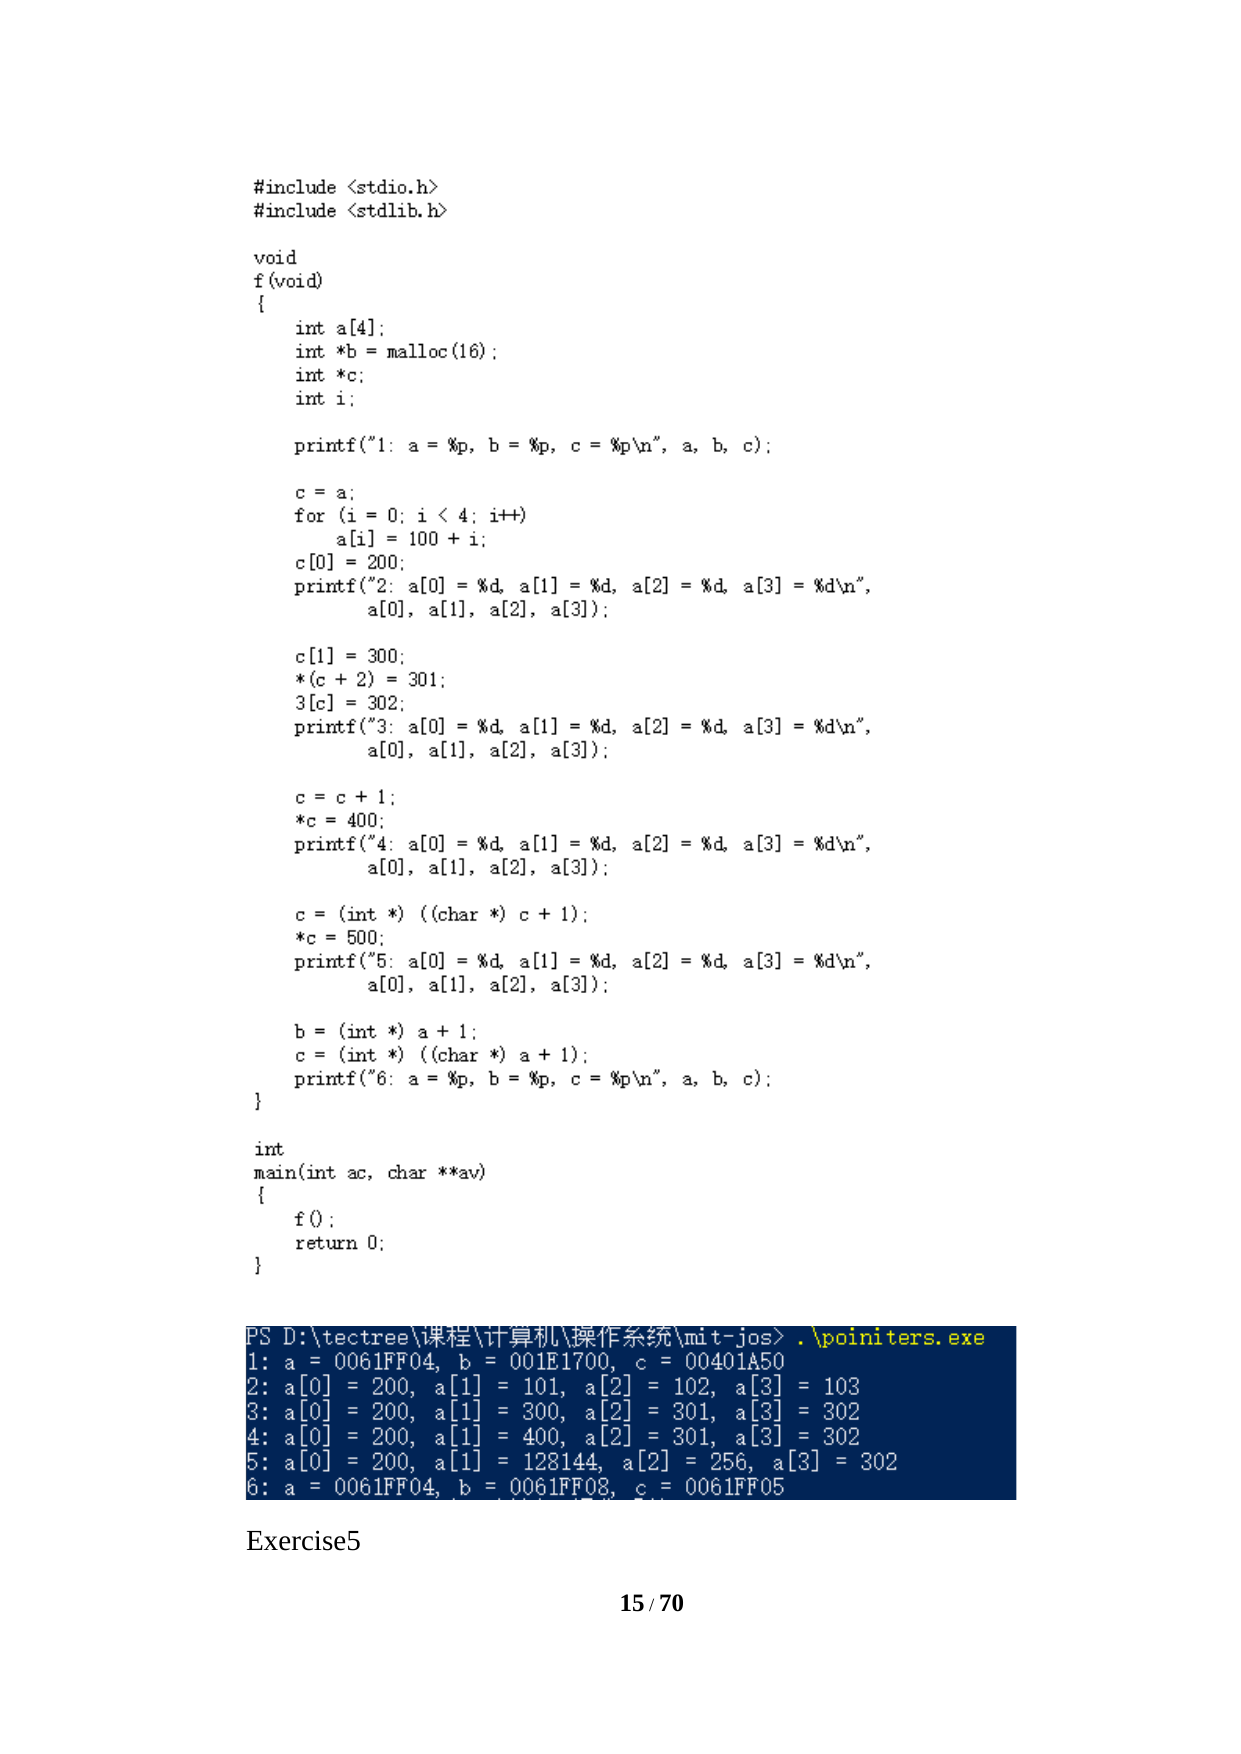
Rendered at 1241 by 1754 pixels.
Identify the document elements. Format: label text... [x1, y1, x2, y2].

text Exercise5 [187, 1521, 1053, 1560]
